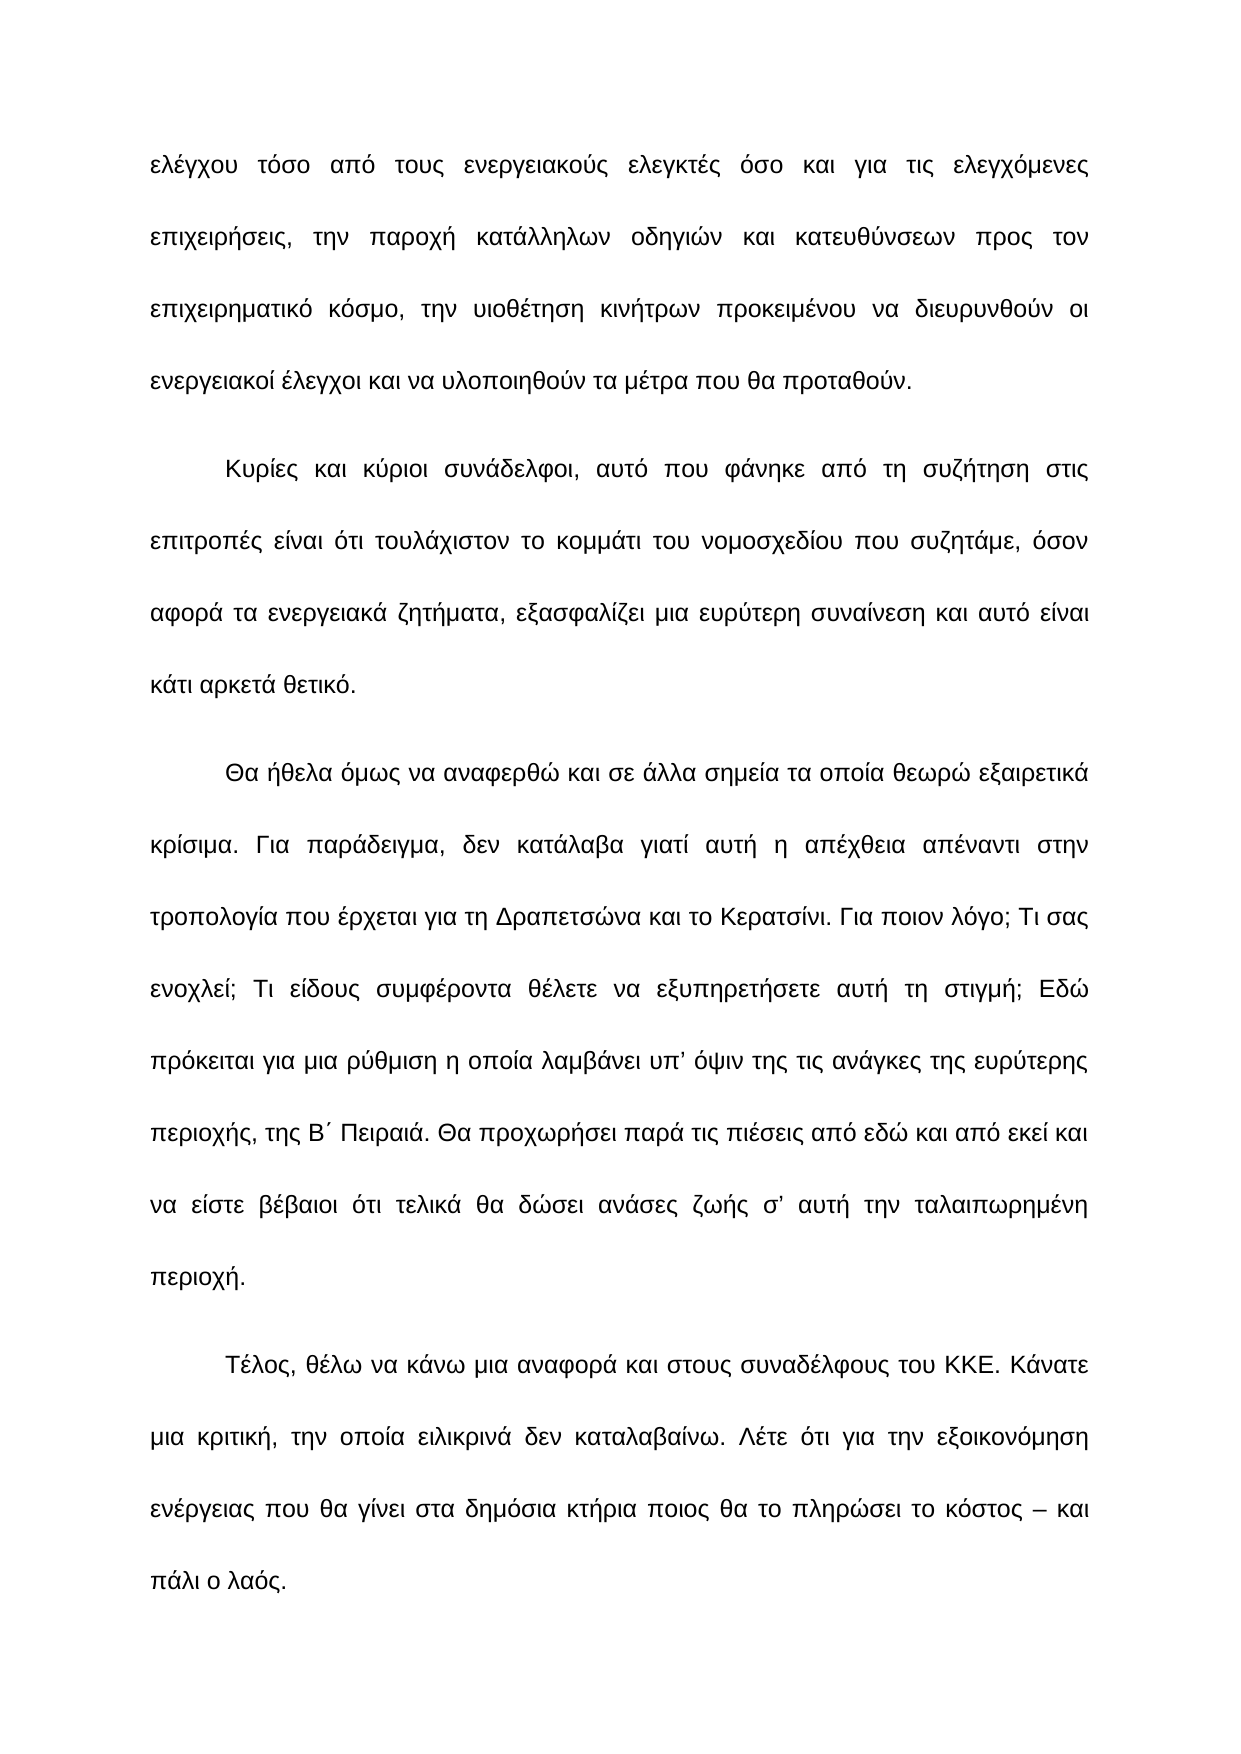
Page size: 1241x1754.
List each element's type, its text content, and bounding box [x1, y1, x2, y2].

text Κυρίες και κύριοι συνάδελφοι, αυτό που φάνηκε από τη συζήτηση στις επιτροπές είναι ότι τουλάχιστον το κομμάτι του νομοσχεδίου που συζητάμε, όσον αφορά τα ενεργειακά ζητήματα, εξασφαλίζει μια ευρύτερη συναίνεση και αυτό είναι κάτι αρκετά θετικό. [150, 454, 1090, 698]
text Τέλος, θέλω να κάνω μια αναφορά και στους συναδέλφους του ΚΚΕ. Κάνατε μια κριτική, την οποία ειλικρινά δεν καταλαβαίνω. Λέτε ότι για την εξοικονόμηση ενέργειας που θα γίνει στα δημόσια κτήρια ποιος θα το πληρώσει το κόστος – και πάλι ο λαός. [150, 1350, 1090, 1594]
text Θα ήθελα όμως να αναφερθώ και σε άλλα σημεία τα οποία θεωρώ εξαιρετικά κρίσιμα. Για παράδειγμα, δεν κατάλαβα γιατί αυτή η απέχθεια απέναντι στην τροπολογία που έρχεται για τη Δραπετσώνα και το Κερατσίνι. Για ποιον λόγο; Τι σας ενοχλεί; Τι είδους συμφέροντα θέλετε να εξυπηρετήσετε αυτή τη στιγμή; Εδώ πρόκειται για μια ρύθμιση η οποία λαμβάνει υπ’ όψιν της τις ανάγκες της ευρύτερης περιοχής, της Β΄ Πειραιά. Θα προχωρήσει παρά τις πιέσεις από εδώ και από εκεί και να είστε βέβαιοι ότι τελικά θα δώσει ανάσες ζωής σ’ αυτή την ταλαιπωρημένη περιοχή. [150, 758, 1090, 1290]
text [150, 150, 1090, 394]
